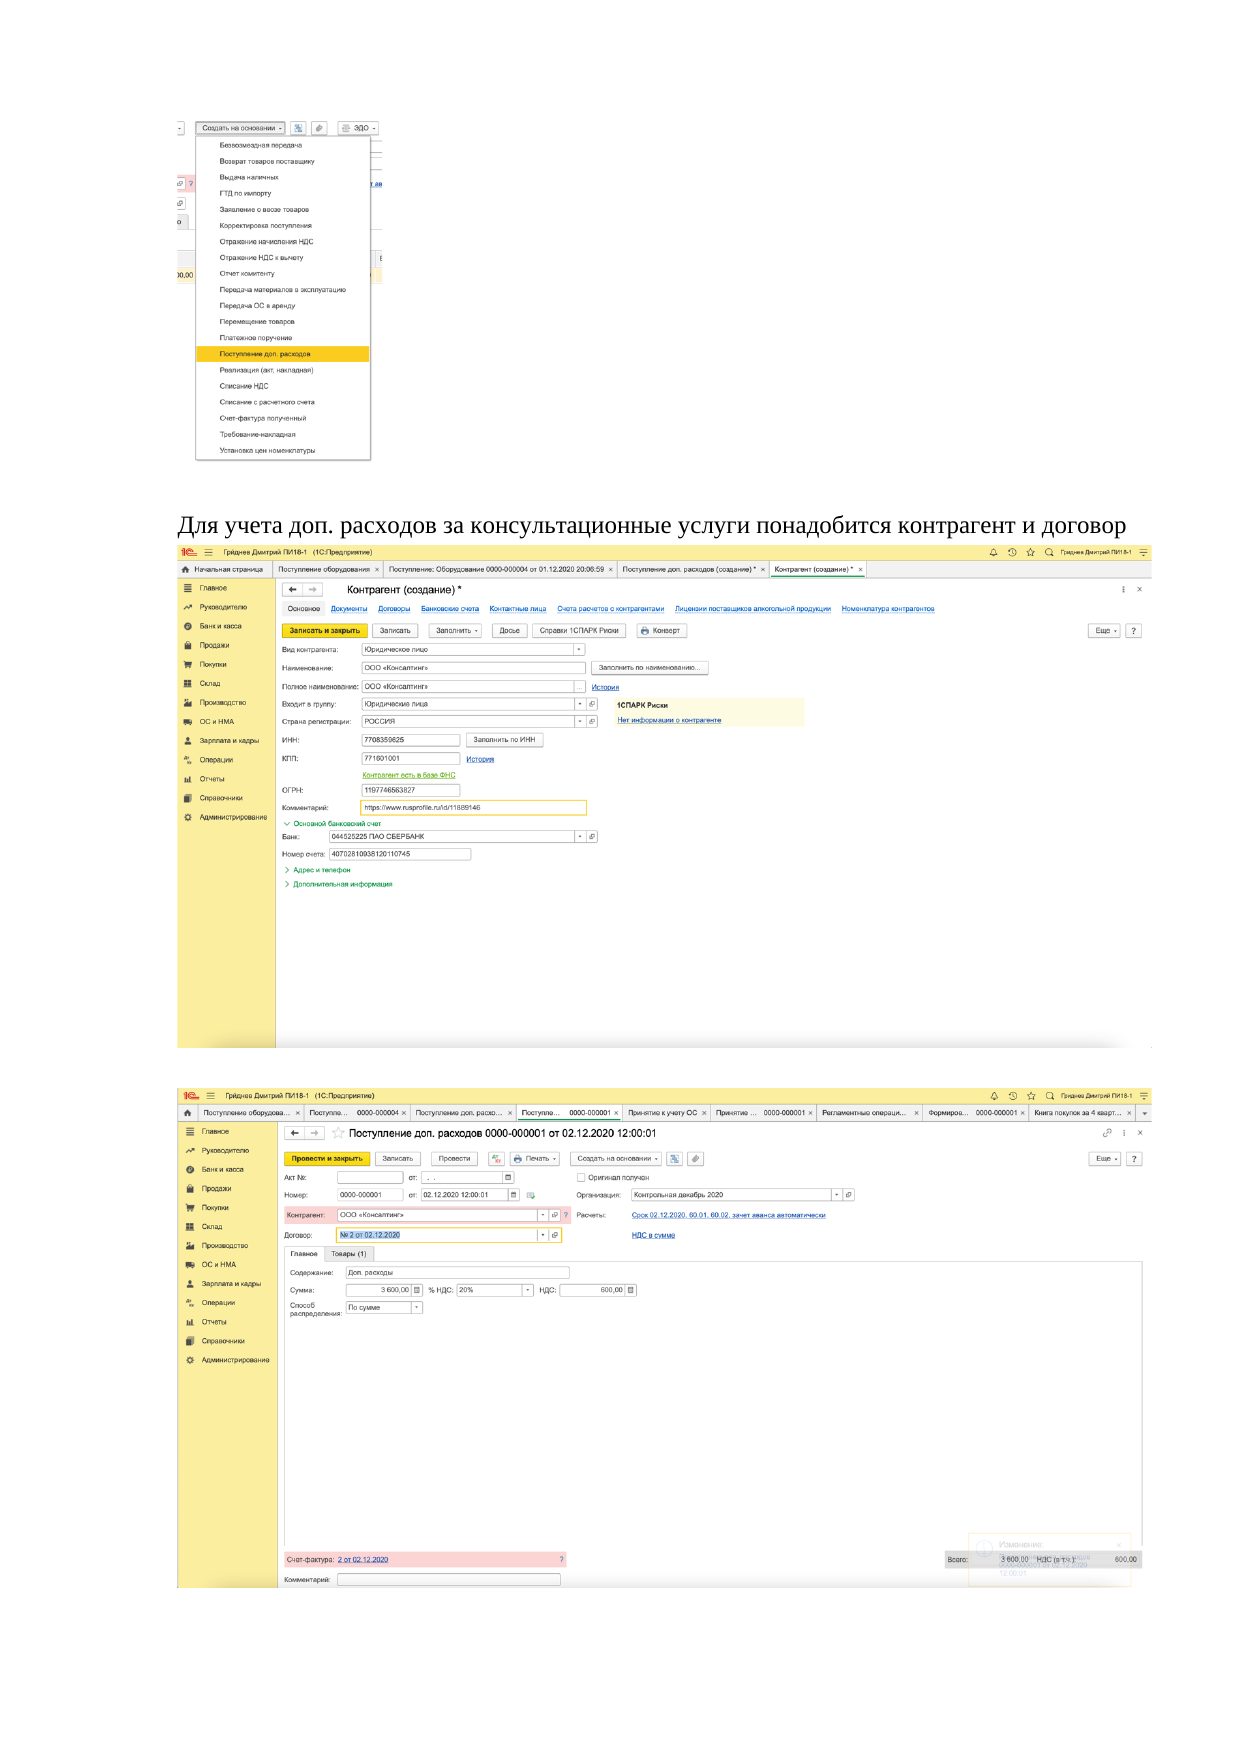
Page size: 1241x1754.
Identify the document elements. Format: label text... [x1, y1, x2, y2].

picture [177, 545, 1152, 1048]
picture [177, 118, 383, 469]
picture [177, 1088, 1152, 1588]
text Для учета доп. расходов за консультационные услуги понадобится контрагент и договор [177, 510, 1152, 539]
